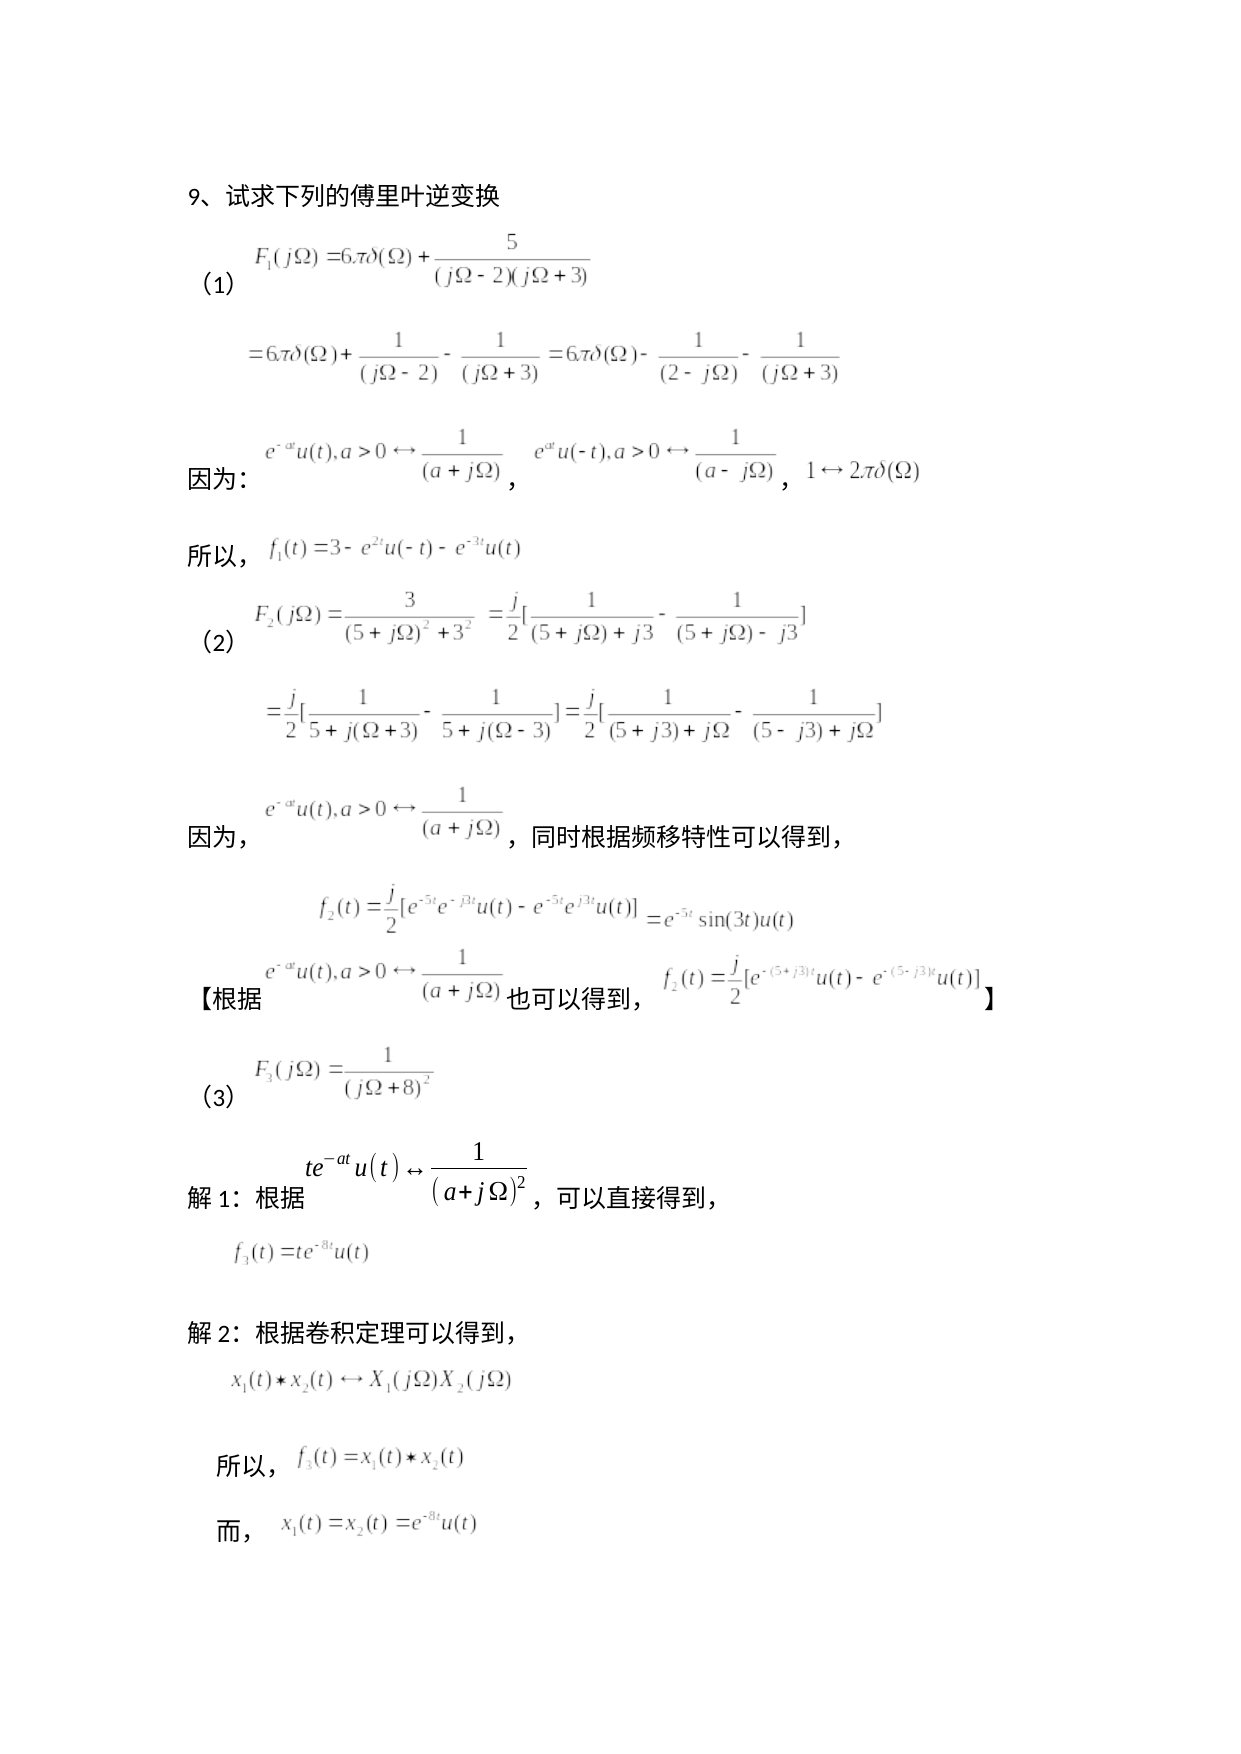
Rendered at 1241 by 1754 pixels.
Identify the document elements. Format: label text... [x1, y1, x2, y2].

text （2） [187, 584, 1053, 682]
text 解2：根据卷积定理可以得到， [187, 1299, 1053, 1364]
text 所以， [187, 519, 1053, 584]
text 所以， [187, 1429, 1053, 1494]
text 9、试求下列的傅里叶逆变换 [187, 162, 1053, 227]
text 因为：，， [187, 422, 1053, 519]
text （1） [187, 227, 1053, 324]
text 解1：根据，可以直接得到， [187, 1137, 1053, 1234]
text 【根据也可以得到，】 [187, 942, 1053, 1039]
text （3） [187, 1039, 1053, 1137]
text 而， [187, 1494, 1053, 1559]
text 因为，，同时根据频移特性可以得到， [187, 779, 1053, 877]
